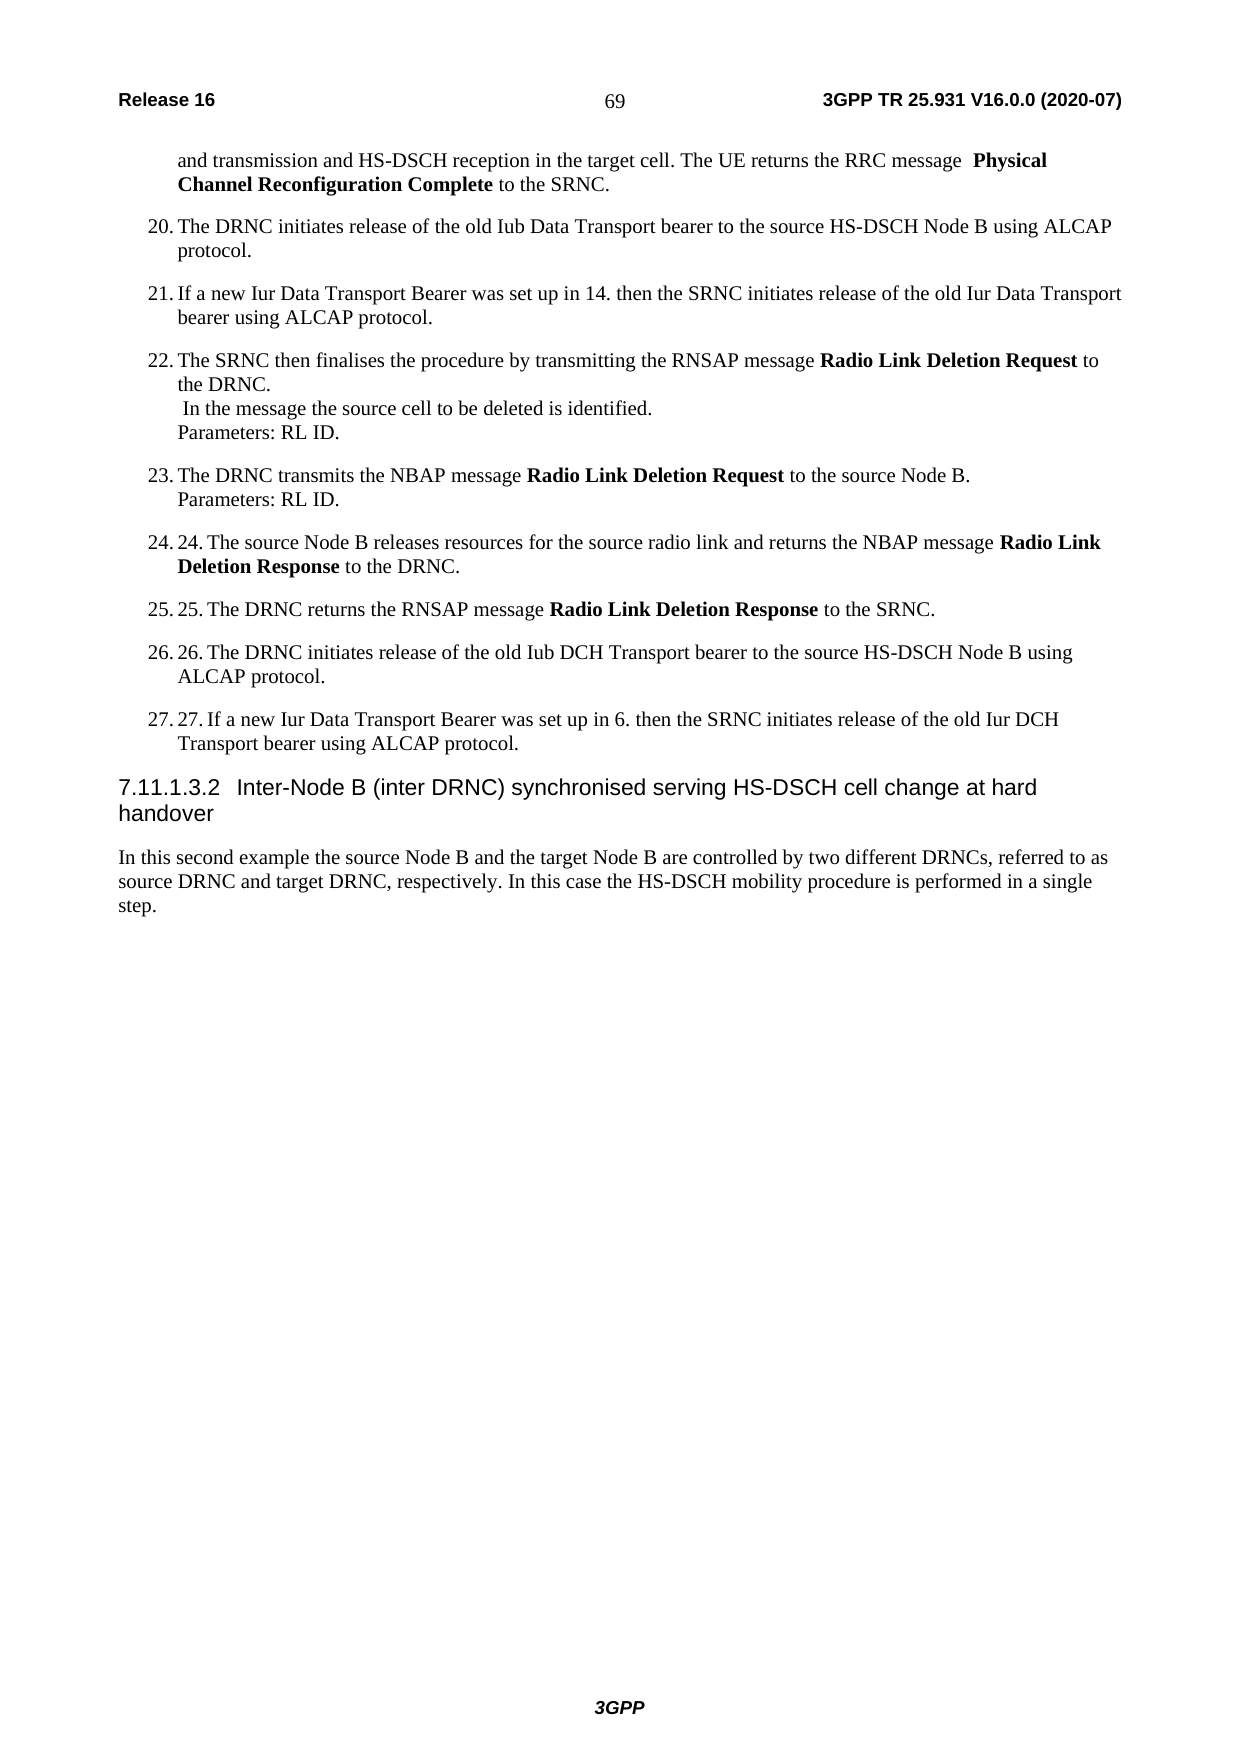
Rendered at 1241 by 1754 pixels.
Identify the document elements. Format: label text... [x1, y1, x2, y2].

text 20. The DRNC initiates release of the old Iub Data Transport bearer to the source HS-DSCH Node B using ALCAP protocol. [148, 214, 1122, 262]
text 21. If a new Iur Data Transport Bearer was set up in 14. then the SRNC initiates release of the old Iur Data Transport bearer using ALCAP protocol. [148, 281, 1122, 329]
text In this second example the source Node B and the target Node B are controlled by two different DRNCs, referred to as source DRNC and target DRNC, respectively. In this case the HS-DSCH mobility procedure is performed in a single step. [118, 845, 1122, 917]
text 25. 25. The DRNC returns the RNSAP message Radio Link Deletion Response to the SRNC. [148, 597, 1122, 621]
text 22. The SRNC then finalises the procedure by transmitting the RNSAP message Radio Link Deletion Request to the DRNC. In the message the source cell to be deleted is identified. Parameters: RL ID. [148, 348, 1122, 444]
text 23. The DRNC transmits the NBAP message Radio Link Deletion Request to the source Node B. Parameters: RL ID. [148, 463, 1122, 511]
text 26. 26. The DRNC initiates release of the old Iub DCH Transport bearer to the source HS-DSCH Node B using ALCAP protocol. [148, 640, 1122, 688]
text 24. 24. The source Node B releases resources for the source radio link and returns the NBAP message Radio Link Deletion Response to the DRNC. [148, 530, 1122, 578]
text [148, 147, 1122, 196]
text 27. 27. If a new Iur Data Transport Bearer was set up in 6. then the SRNC initiates release of the old Iur DCH Transport bearer using ALCAP protocol. [148, 707, 1122, 755]
subtitle 7.11.1.3.2 Inter-Node B (inter DRNC) synchronised serving HS-DSCH cell change at hard handover [118, 773, 1122, 826]
